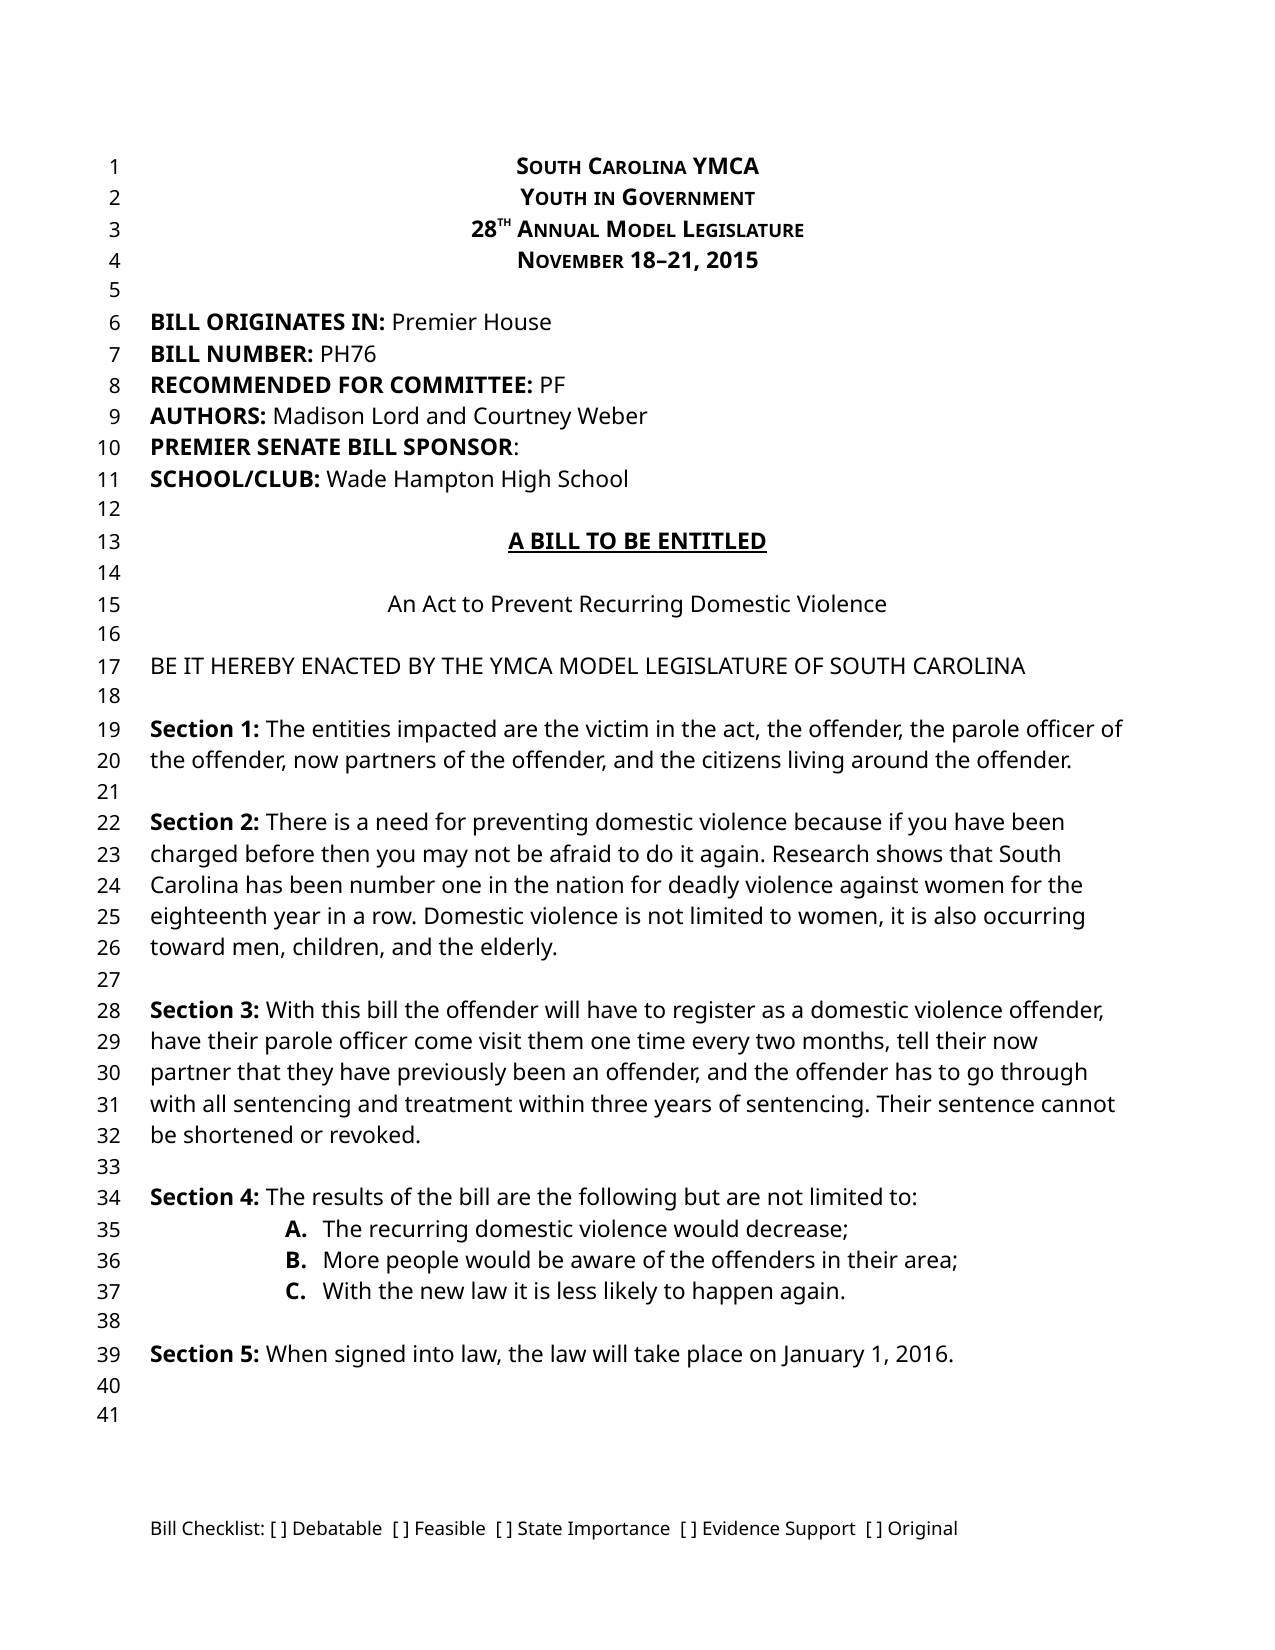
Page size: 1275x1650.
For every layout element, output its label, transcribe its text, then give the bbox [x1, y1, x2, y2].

text BILL NUMBER: PH76 [150, 337, 1125, 369]
text Section 1: The entities impacted are the victim in the act, the offender, the parole officer of the offender, now partners of the offender, and the citizens living around the offender. [150, 712, 1125, 775]
text November 18–21, 2015 [150, 244, 1125, 275]
text 28th Annual Model Legislature [150, 212, 1125, 244]
text Section 3: With this bill the offender will have to register as a domestic violence offender, have their parole officer come visit them one time every two months, tell their now partner that they have previously been an offender, and the offender has to go through with all sentencing and treatment within three years of sentencing. Their sentence cannot be shortened or revoked. [150, 994, 1125, 1150]
text Section 5: When signed into law, the law will take place on January 1, 2016. [150, 1337, 1125, 1369]
list The recurring domestic violence would decrease; [285, 1212, 1125, 1244]
text BE IT HEREBY ENACTED BY THE YMCA MODEL LEGISLATURE OF SOUTH CAROLINA [150, 650, 1125, 681]
text South Carolina YMCA [150, 150, 1125, 181]
text AUTHORS: Madison Lord and Courtney Weber [150, 400, 1125, 431]
text Section 4: The results of the bill are the following but are not limited to: [150, 1181, 1125, 1212]
text PREMIER SENATE BILL SPONSOR: [150, 431, 1125, 462]
text An Act to Prevent Recurring Domestic Violence [150, 587, 1125, 619]
text A BILL TO BE ENTITLED [150, 525, 1125, 556]
list With the new law it is less likely to happen again. [285, 1275, 1125, 1306]
text BILL ORIGINATES IN: Premier House [150, 306, 1125, 337]
text SCHOOL/CLUB: Wade Hampton High School [150, 462, 1125, 494]
text RECOMMENDED FOR COMMITTEE: PF [150, 369, 1125, 400]
text Section 2: There is a need for preventing domestic violence because if you have been charged before then you may not be afraid to do it again. Research shows that South Carolina has been number one in the nation for deadly violence against women for the eighteenth year in a row. Domestic violence is not limited to women, it is also occurring toward men, children, and the elderly. [150, 806, 1125, 962]
text Youth in Government [150, 181, 1125, 212]
list More people would be aware of the offenders in their area; [285, 1244, 1125, 1275]
